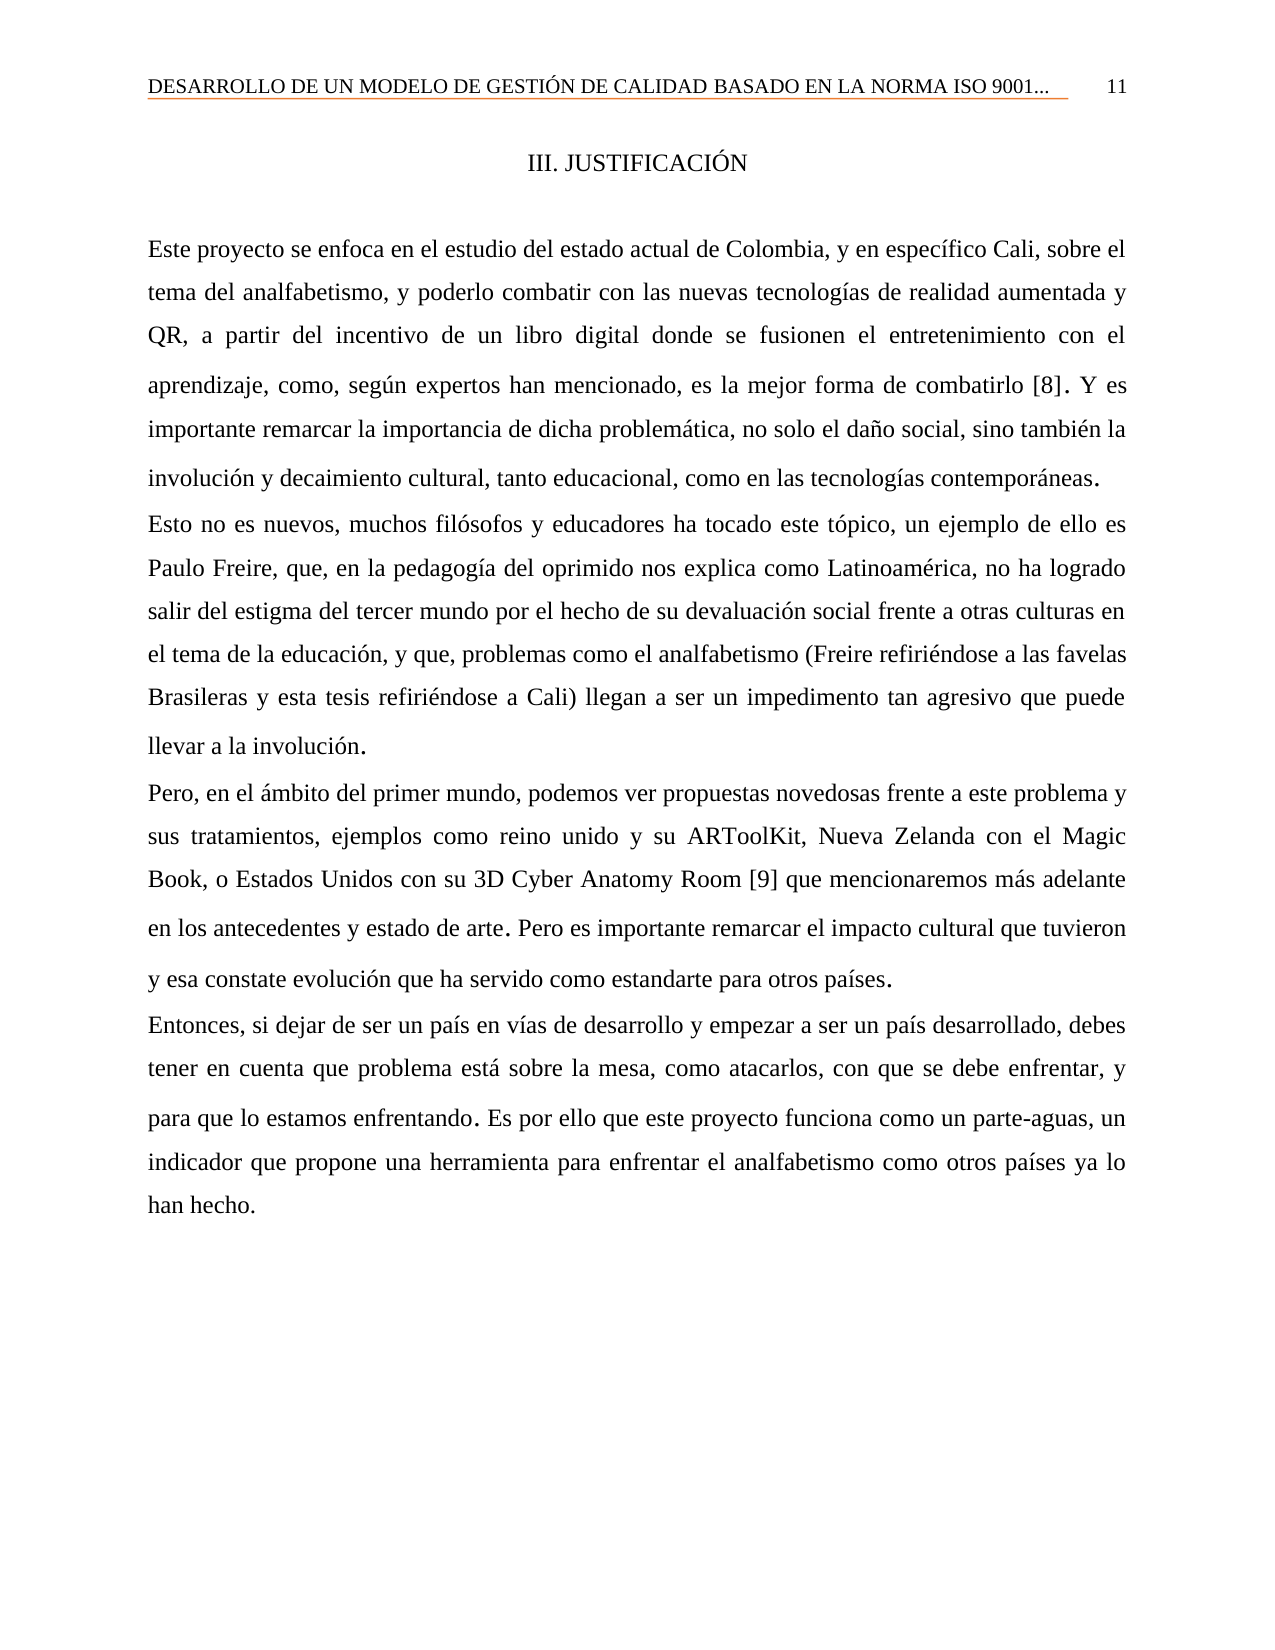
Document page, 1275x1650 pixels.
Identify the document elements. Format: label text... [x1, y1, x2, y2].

text Este proyecto se enfoca en el estudio del estado actual de Colombia, y en específico Cali, sobre el tema del analfabetismo, y poderlo combatir con las nuevas tecnologías de realidad aumentada y QR, a partir del incentivo de un libro digital donde se fusionen el entretenimiento con el aprendizaje, como, según expertos han mencionado, es la mejor forma de combatirlo [8]. Y es importante remarcar la importancia de dicha problemática, no solo el daño social, sino también la involución y decaimiento cultural, tanto educacional, como en las tecnologías contemporáneas. [148, 234, 1127, 493]
text III. JUSTIFICACIÓN [148, 148, 1127, 176]
text Esto no es nuevos, muchos filósofos y educadores ha tocado este tópico, un ejemplo de ello es Paulo Freire, que, en la pedagogía del oprimido nos explica como Latinoamérica, no ha logrado salir del estigma del tercer mundo por el hecho de su devaluación social frente a otras culturas en el tema de la educación, y que, problemas como el analfabetismo (Freire refiriéndose a las favelas Brasileras y esta tesis refiriéndose a Cali) llegan a ser un impedimento tan agresivo que puede llevar a la involución. [148, 509, 1127, 761]
text Entonces, si dejar de ser un país en vías de desarrollo y empezar a ser un país desarrollado, debes tener en cuenta que problema está sobre la mesa, como atacarlos, con que se debe enfrentar, y para que lo estamos enfrentando. Es por ello que este proyecto funciona como un parte-aguas, un indicador que propone una herramienta para enfrentar el analfabetismo como otros países ya lo han hecho. [148, 1010, 1127, 1219]
text Pero, en el ámbito del primer mundo, podemos ver propuestas novedosas frente a este problema y sus tratamientos, ejemplos como reino unido y su ARToolKit, Nueva Zelanda con el Magic Book, o Estados Unidos con su 3D Cyber Anatomy Room [9] que mencionaremos más adelante en los antecedentes y estado de arte. Pero es importante remarcar el impacto cultural que tuvieron y esa constate evolución que ha servido como estandarte para otros países. [148, 778, 1127, 993]
